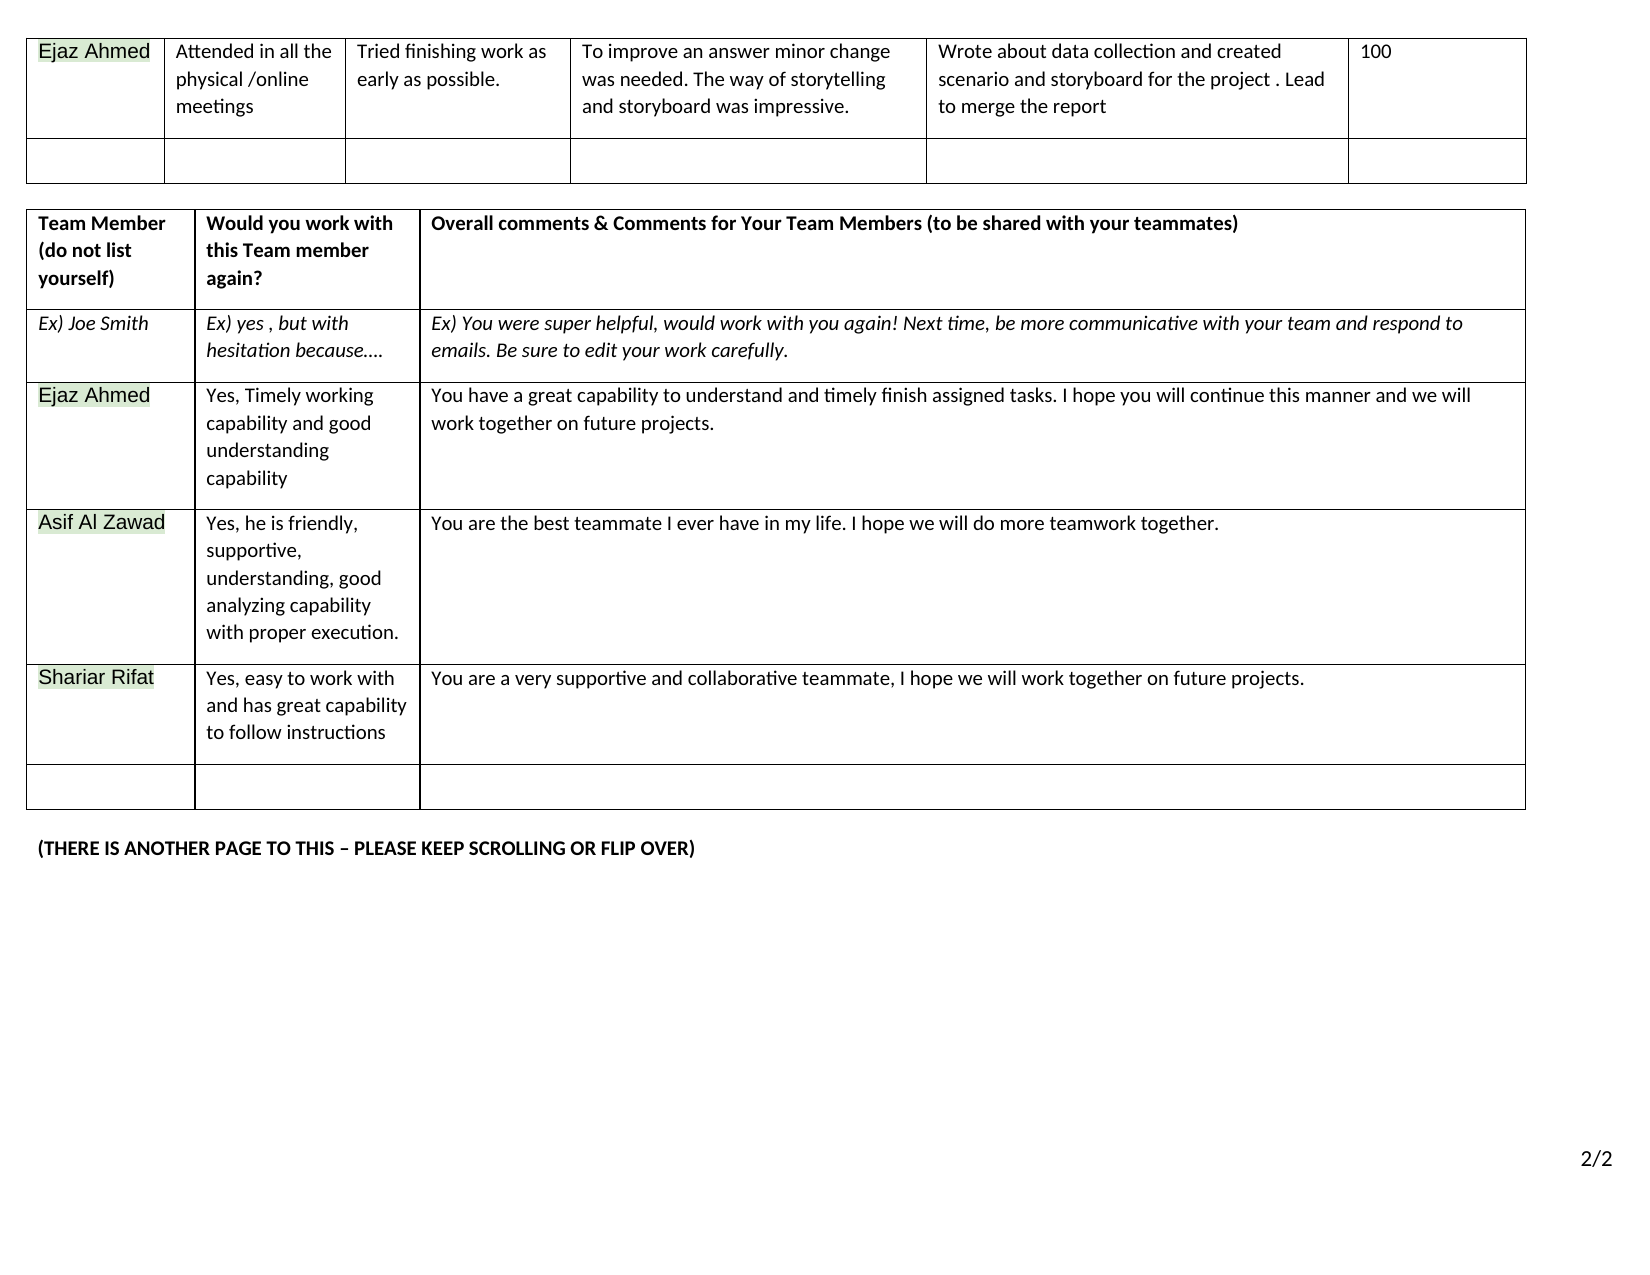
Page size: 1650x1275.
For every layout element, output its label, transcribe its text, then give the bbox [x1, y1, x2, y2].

table_cell Shariar Rifat [27, 665, 194, 764]
table_cell [346, 139, 570, 182]
table_cell Ex) Joe Smith [27, 310, 194, 382]
table_cell To improve an answer minor change was needed. The way of storytelling and storyboard was impressive. [571, 39, 926, 137]
table_header Overall comments & Comments for Your Team Members (to be shared with your teammates) [421, 210, 1525, 309]
table_cell Ejaz Ahmed [27, 39, 164, 137]
table_cell Asif Al Zawad [27, 510, 194, 664]
table_cell You are the best teammate I ever have in my life. I hope we will do more teamwork together. [421, 510, 1525, 664]
table_cell Yes, Timely working capability and good understanding capability [196, 383, 419, 509]
table_header Team Member (do not list yourself) [27, 210, 194, 309]
table_cell Yes, easy to work with and has great capability to follow instructions [196, 665, 419, 764]
table_cell Ex) You were super helpful, would work with you again! Next time, be more communicative with your team and respond to emails. Be sure to edit your work carefully. [421, 310, 1525, 382]
table_cell [571, 139, 926, 182]
table_header Would you work with this Team member again? [196, 210, 419, 309]
table_cell You have a great capability to understand and timely finish assigned tasks. I hope you will continue this manner and we will work together on future projects. [421, 383, 1525, 509]
table_cell Ejaz Ahmed [27, 383, 194, 509]
table_cell [421, 765, 1525, 809]
table_cell [196, 765, 419, 809]
table_cell Tried finishing work as early as possible. [346, 39, 570, 137]
table_cell Wrote about data collection and created scenario and storyboard for the project . Lead to merge the report [927, 39, 1348, 137]
table_cell Yes, he is friendly, supportive, understanding, good analyzing capability with proper execution. [196, 510, 419, 664]
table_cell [165, 39, 345, 137]
table_cell [927, 139, 1348, 182]
table_cell [27, 765, 194, 809]
text (THERE IS ANOTHER PAGE TO THIS – PLEASE KEEP SCROLLING OR FLIP OVER) [37, 835, 1612, 861]
table_cell [1349, 139, 1526, 182]
table_cell Ex) yes , but with hesitation because…. [196, 310, 419, 382]
table_cell 100 [1349, 39, 1526, 137]
table_cell You are a very supportive and collaborative teammate, I hope we will work together on future projects. [421, 665, 1525, 764]
table_cell [165, 139, 345, 182]
table_cell [27, 139, 164, 182]
